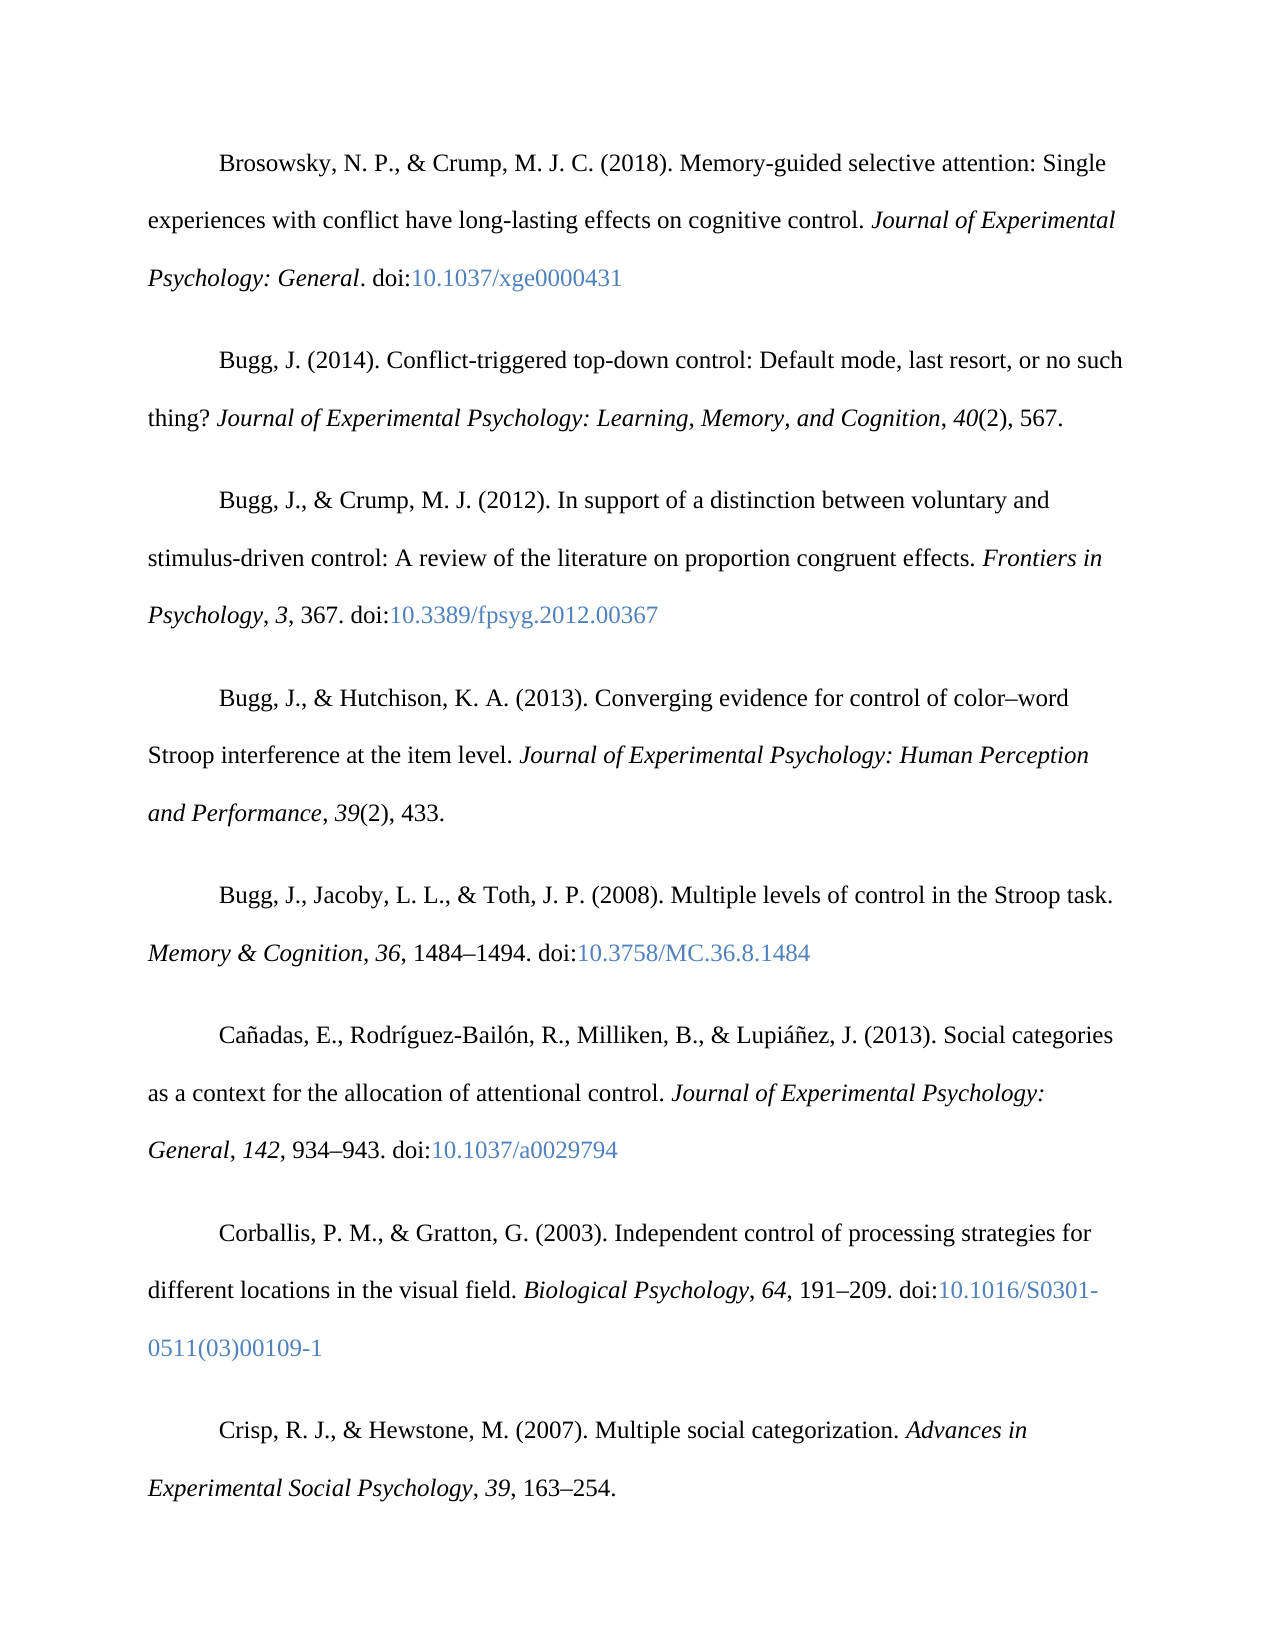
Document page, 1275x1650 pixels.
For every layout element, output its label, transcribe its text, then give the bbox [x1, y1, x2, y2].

text Corballis, P. M., & Gratton, G. (2003). Independent control of processing strategies for different locations in the visual field. Biological Psychology, 64, 191–209. doi:10.1016/S0301-0511(03)00109-1 [148, 1218, 1127, 1361]
text Cañadas, E., Rodríguez-Bailón, R., Milliken, B., & Lupiáñez, J. (2013). Social categories as a context for the allocation of attentional control. Journal of Experimental Psychology: General, 142, 934–943. doi:10.1037/a0029794 [148, 1020, 1127, 1164]
text Bugg, J., & Hutchison, K. A. (2013). Converging evidence for control of color–word Stroop interference at the item level. Journal of Experimental Psychology: Human Perception and Performance, 39(2), 433. [148, 683, 1127, 826]
text Brosowsky, N. P., & Crump, M. J. C. (2018). Memory-guided selective attention: Single experiences with conflict have long-lasting effects on cognitive control. Journal of Experimental Psychology: General. doi:10.1037/xge0000431 [148, 148, 1127, 291]
text Bugg, J., & Crump, M. J. (2012). In support of a distinction between voluntary and stimulus-driven control: A review of the literature on proportion congruent effects. Frontiers in Psychology, 3, 367. doi:10.3389/fpsyg.2012.00367 [148, 485, 1127, 629]
text Crisp, R. J., & Hewstone, M. (2007). Multiple social categorization. Advances in Experimental Social Psychology, 39, 163–254. [148, 1415, 1127, 1501]
text Bugg, J., Jacoby, L. L., & Toth, J. P. (2008). Multiple levels of control in the Stroop task. Memory & Cognition, 36, 1484–1494. doi:10.3758/MC.36.8.1484 [148, 880, 1127, 966]
text Bugg, J. (2014). Conflict-triggered top-down control: Default mode, last resort, or no such thing? Journal of Experimental Psychology: Learning, Memory, and Cognition, 40(2), 567. [148, 345, 1127, 431]
